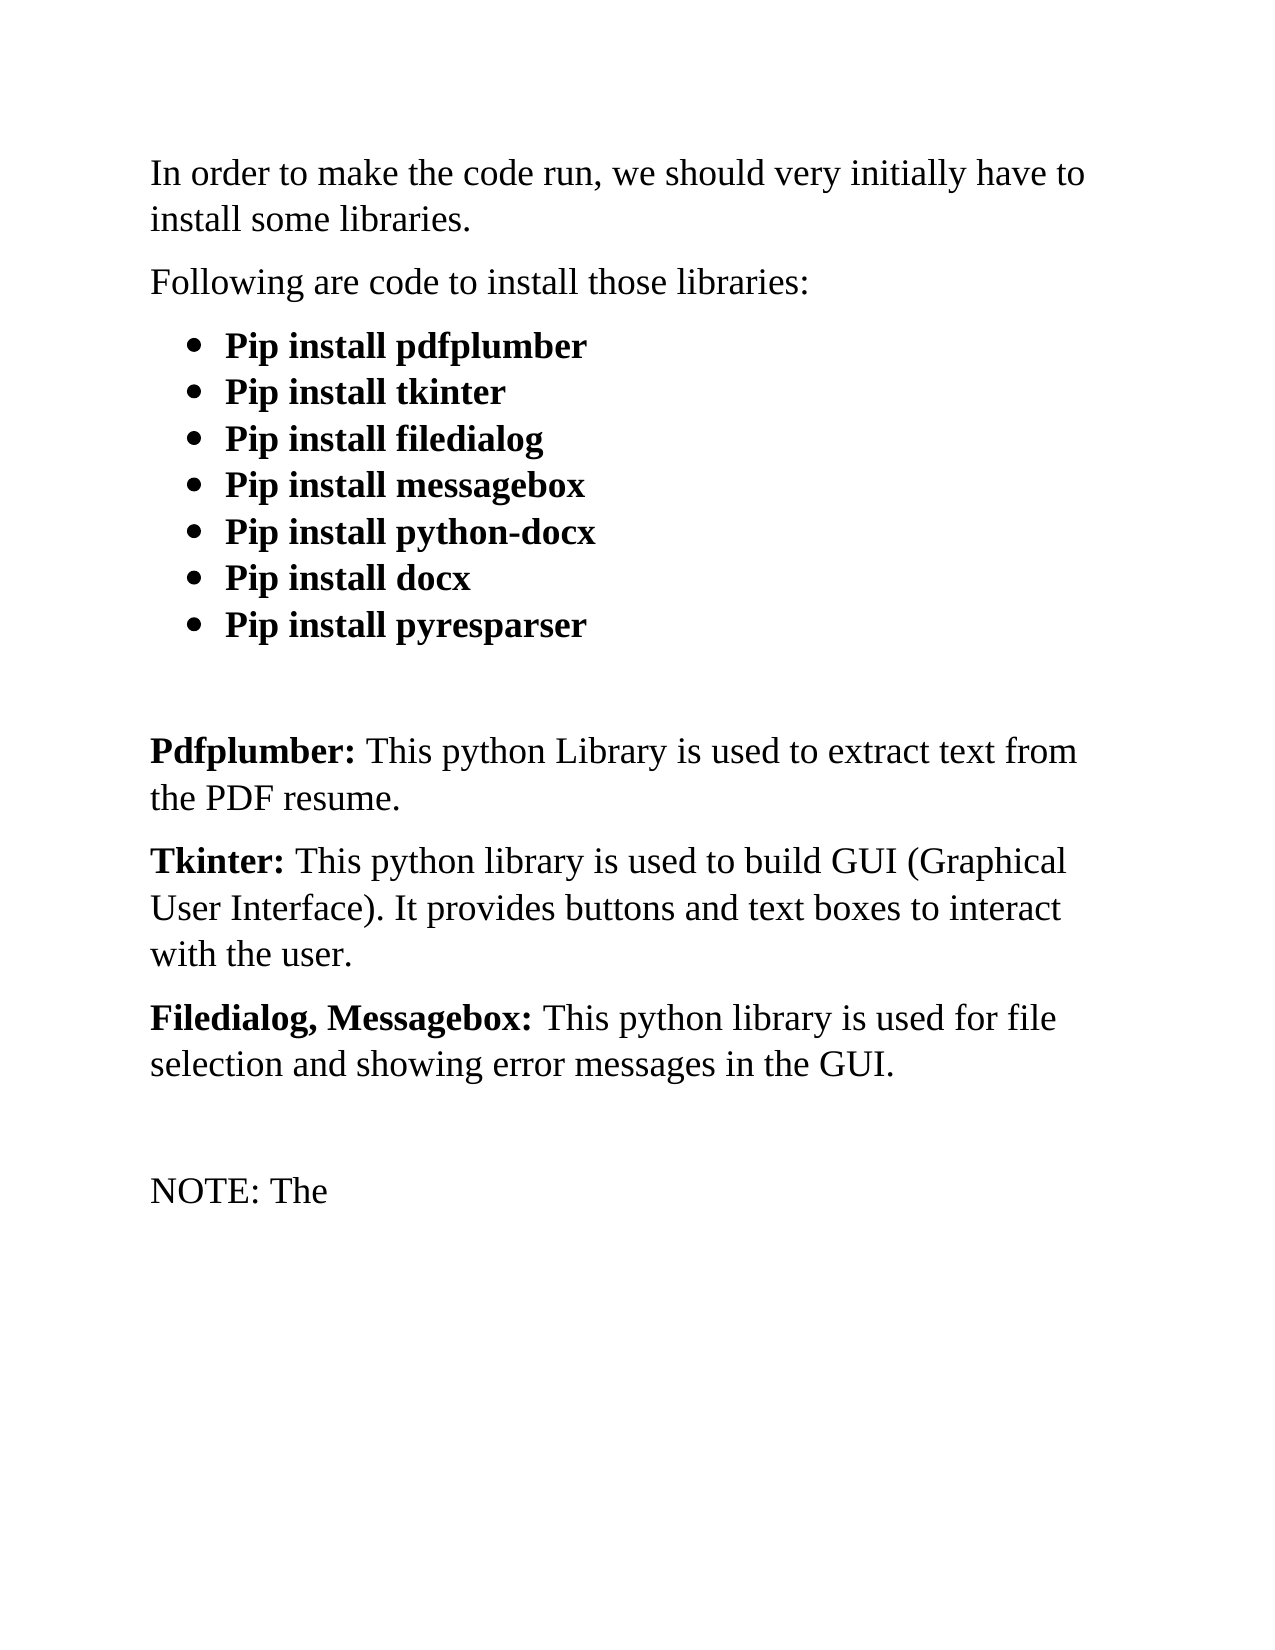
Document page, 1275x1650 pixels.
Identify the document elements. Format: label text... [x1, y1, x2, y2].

list Pip install tkinter [187, 369, 1125, 413]
text Following are code to install those libraries: [150, 260, 1125, 303]
list Pip install pyresparser [187, 602, 1125, 646]
list Pip install messagebox [187, 463, 1125, 506]
list Pip install filedialog [187, 416, 1125, 459]
text Filedialog, Messagebox: This python library is used for file selection and showing error messages in the GUI. [150, 995, 1125, 1085]
text In order to make the code run, we should very initially have to install some libraries. [150, 150, 1125, 240]
list Pip install python-docx [187, 509, 1125, 552]
text Pdfplumber: This python Library is used to extract text from the PDF resume. [150, 729, 1125, 818]
text NOTE: The [150, 1168, 1125, 1211]
text Tkinter: This python library is used to build GUI (Graphical User Interface). It provides buttons and text boxes to interact with the user. [150, 839, 1125, 975]
list Pip install pdfplumber [187, 323, 1125, 366]
list Pip install docx [187, 556, 1125, 599]
